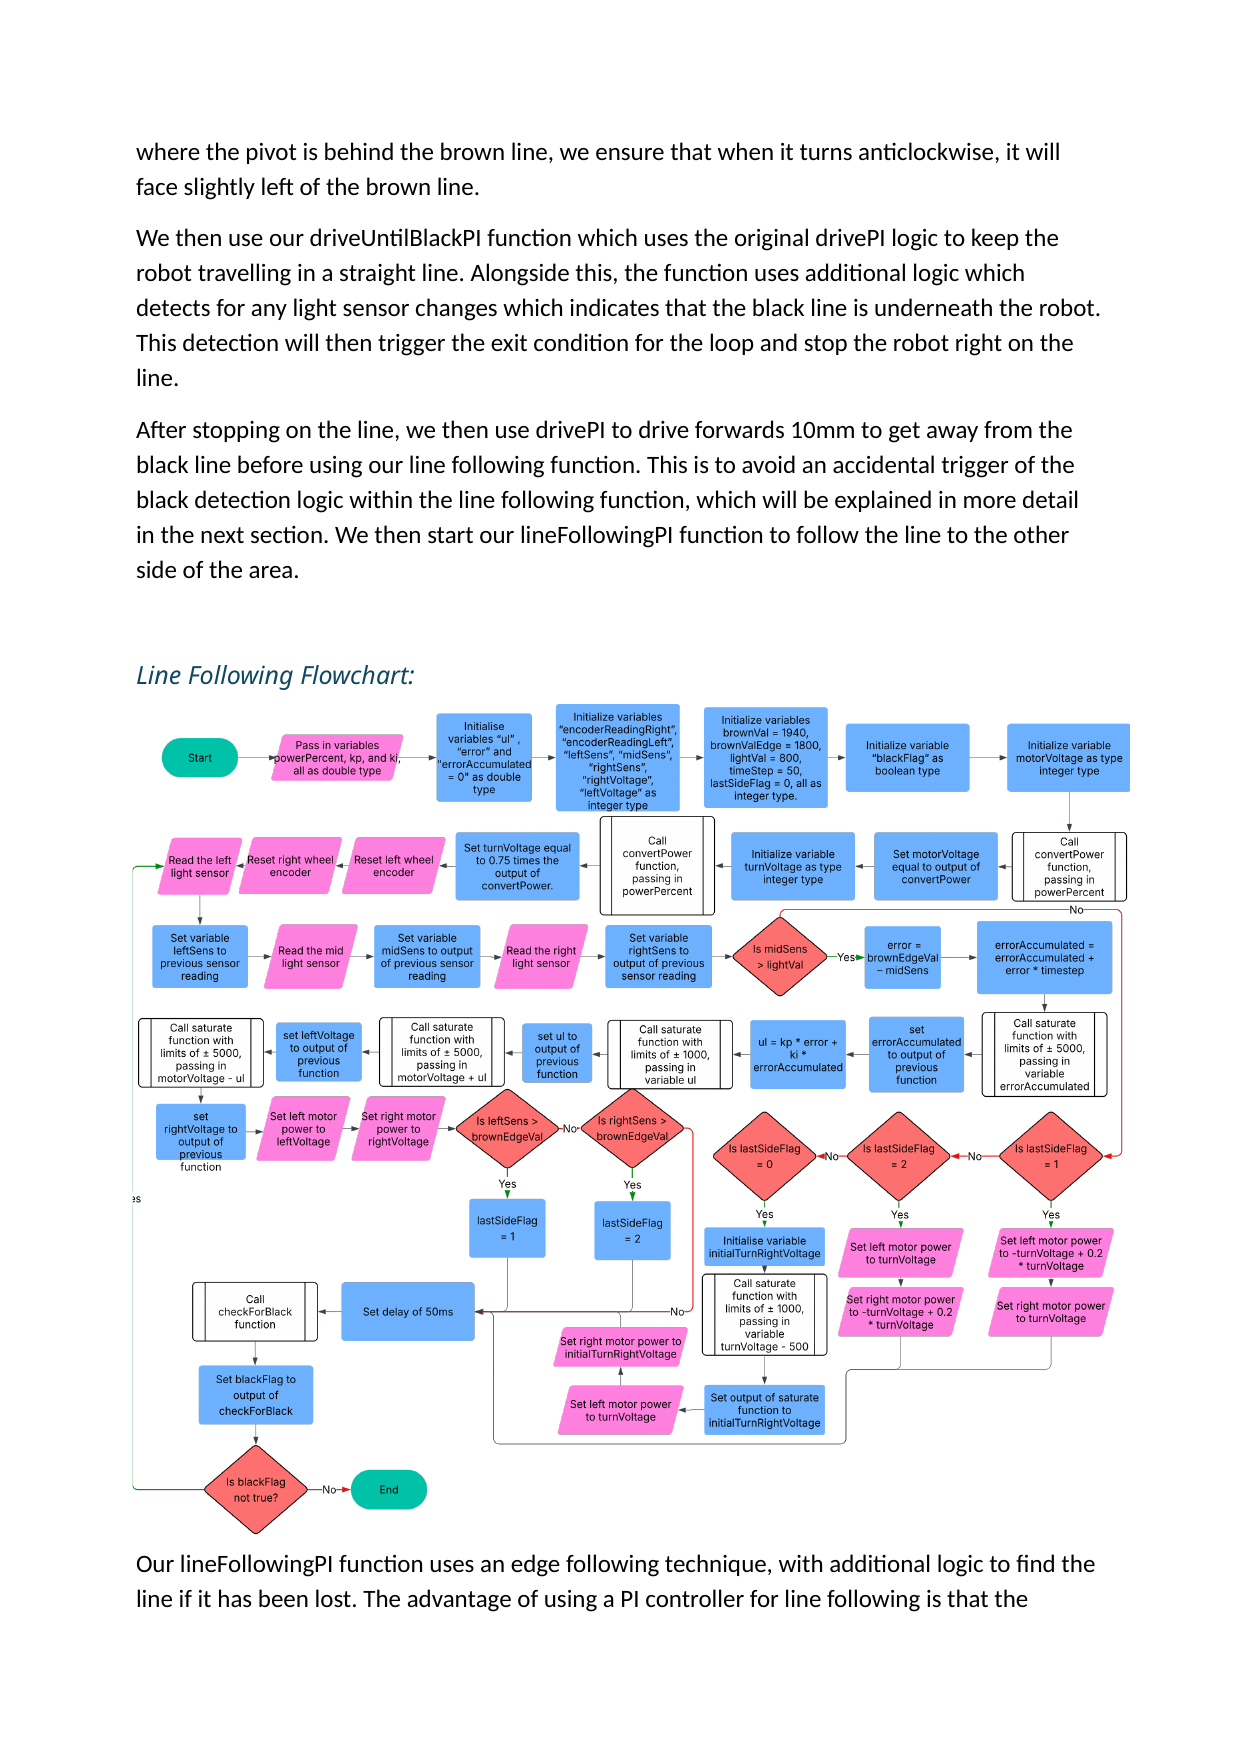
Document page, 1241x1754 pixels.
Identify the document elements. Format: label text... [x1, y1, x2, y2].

picture [132, 704, 1130, 1535]
text We then use our driveUntilBlackPI function which uses the original drivePI logic to keep the robot travelling in a straight line. Alongside this, the function uses additional logic which detects for any light sensor changes which indicates that the black line is underneath the robot. This detection will then trigger the exit condition for the loop and stop the robot right on the line. [136, 222, 1104, 393]
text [136, 1535, 1104, 1614]
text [136, 136, 1104, 201]
text After stopping on the line, we then use drivePI to drive forwards 10mm to get away from the black line before using our line following function. This is to avoid an accidental trigger of the black detection logic within the line following function, which will be explained in more detail in the next section. We then start our lineFollowingPI function to follow the line to the other side of the area. [136, 414, 1104, 585]
subtitle Line Following Flowchart: [136, 657, 1104, 692]
